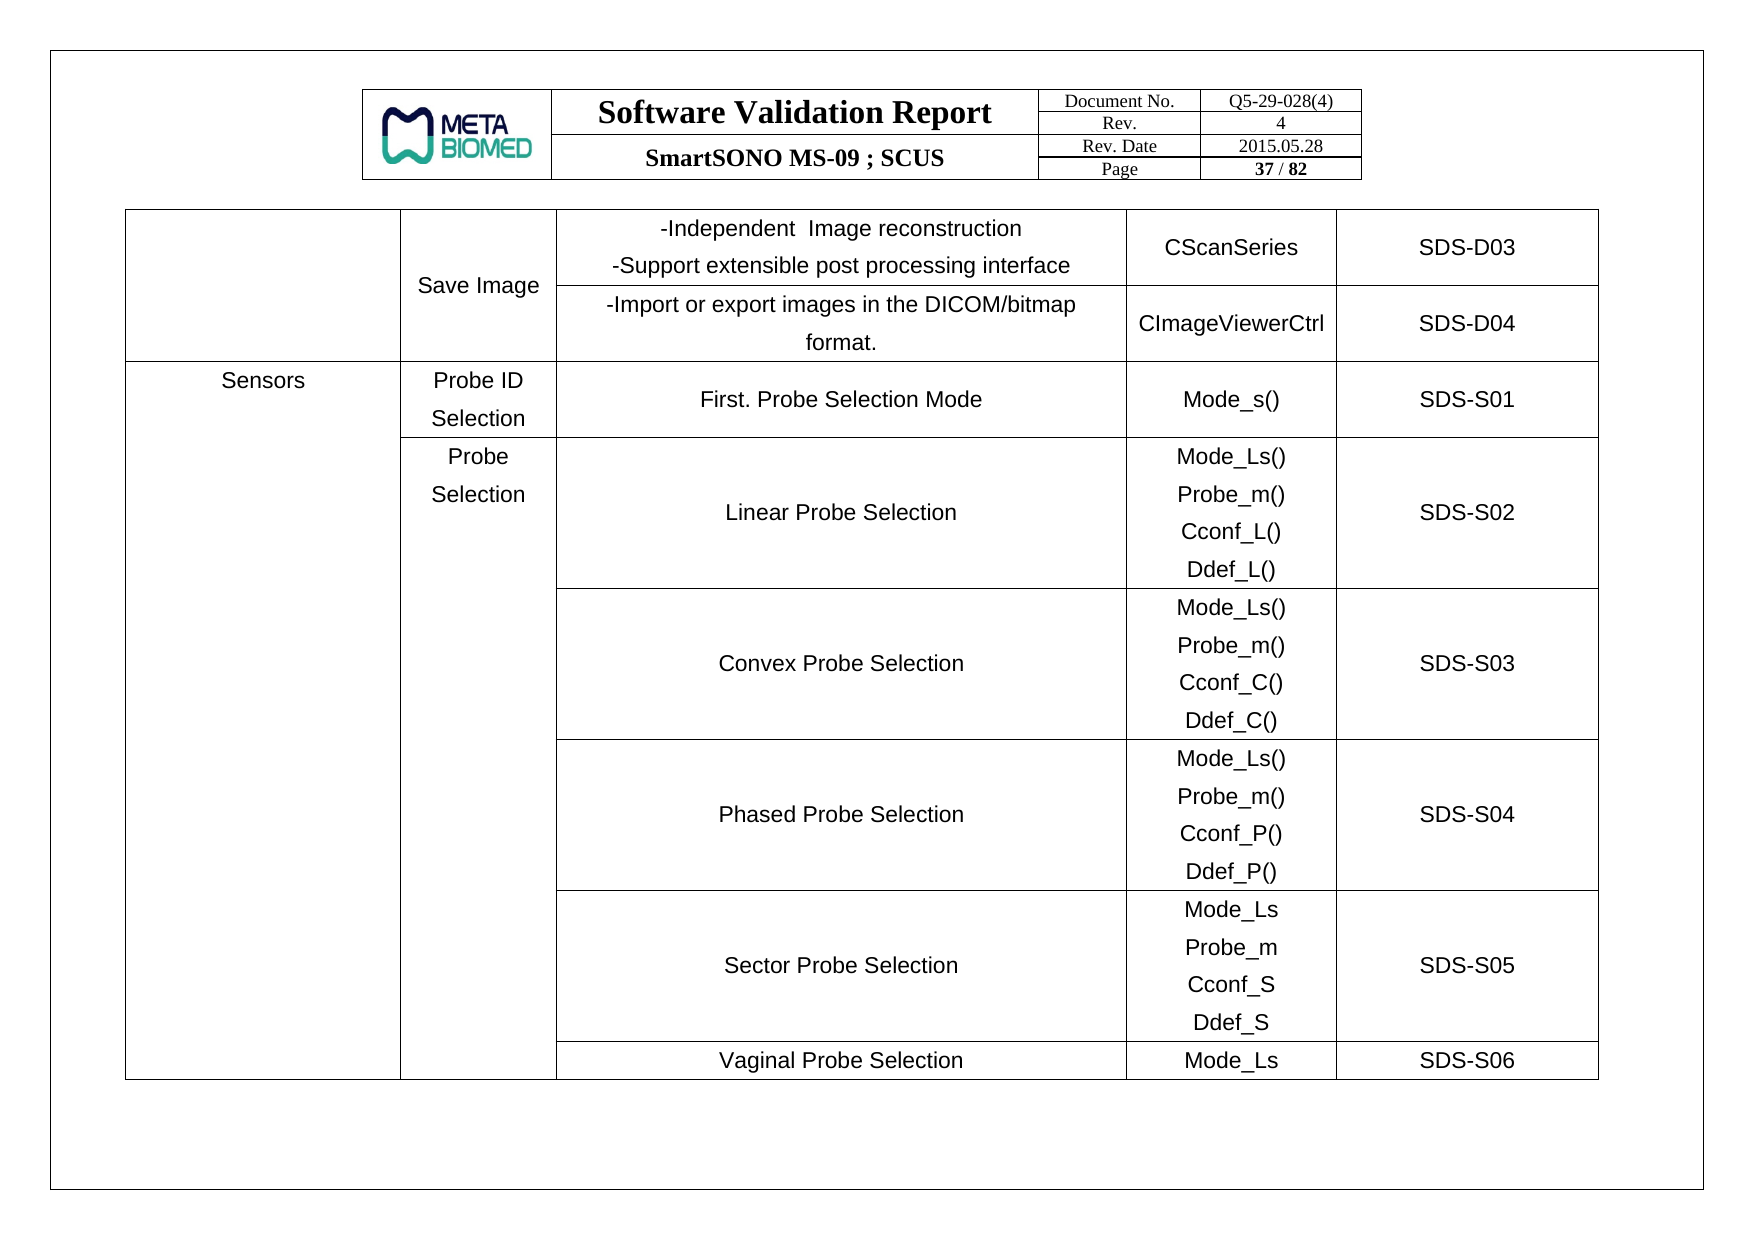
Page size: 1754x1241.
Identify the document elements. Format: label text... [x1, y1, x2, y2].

table_cell SDS-S04 [1337, 740, 1598, 890]
table_cell SDS-S03 [1337, 589, 1598, 739]
table_cell Sector Probe Selection [557, 891, 1126, 1041]
table_cell SDS-D04 [1337, 286, 1598, 361]
table_cell Vaginal Probe Selection [557, 1042, 1126, 1079]
table_cell SDS-S05 [1337, 891, 1598, 1041]
picture [378, 105, 536, 164]
table_cell Mode_Ls() Probe_m() Cconf_P() Ddef_P() [1127, 740, 1336, 890]
table_cell Mode_s() [1127, 362, 1336, 437]
table_cell SDS-S01 [1337, 362, 1598, 437]
table_cell SDS-S02 [1337, 438, 1598, 588]
table_cell CScanSeries [1127, 210, 1336, 284]
table_cell Probe ID Selection [401, 362, 556, 437]
table_cell Mode_Ls Probe_m Cconf_S Ddef_S [1127, 891, 1336, 1041]
table_cell Mode_Ls() Probe_m() Cconf_C() Ddef_C() [1127, 589, 1336, 739]
table_cell First. Probe Selection Mode [557, 362, 1126, 437]
table_cell Mode_Ls() Probe_m() Cconf_L() Ddef_L() [1127, 438, 1336, 588]
table_cell -Import or export images in the DICOM/bitmap format. [557, 286, 1126, 361]
table_cell SDS-D03 [1337, 210, 1598, 284]
table_cell Save Image [401, 210, 556, 361]
table_cell Phased Probe Selection [557, 740, 1126, 890]
table_cell Mode_Ls Probe_m Cconf_V Ddef_V [1127, 1042, 1336, 1079]
table_cell CImageViewerCtrl [1127, 286, 1336, 361]
table_cell Linear Probe Selection [557, 438, 1126, 588]
table_cell -Independent Image reconstruction -Support extensible post processing interface [557, 210, 1126, 284]
table_cell Convex Probe Selection [557, 589, 1126, 739]
table_cell Probe Selection [401, 438, 556, 1079]
table_cell SDS-S06 [1337, 1042, 1598, 1079]
table_cell Sensors [126, 362, 400, 1079]
